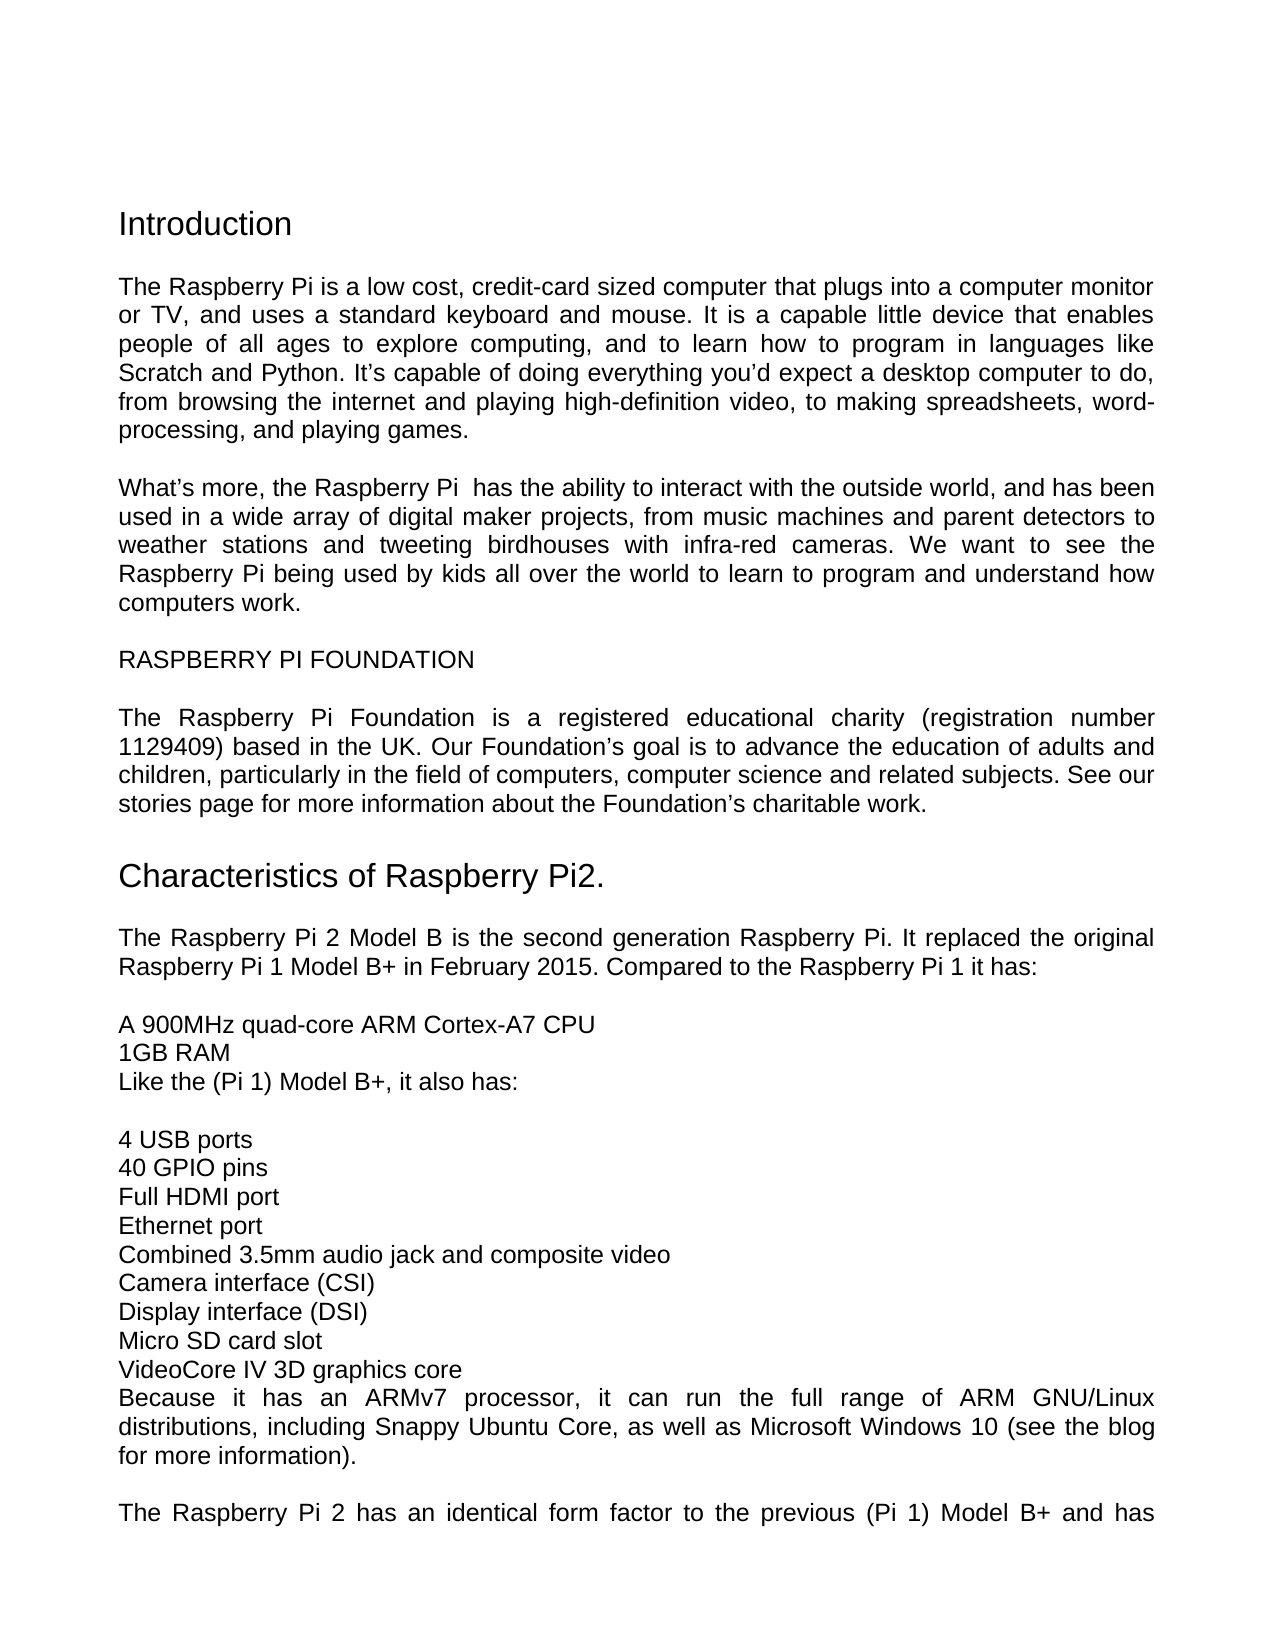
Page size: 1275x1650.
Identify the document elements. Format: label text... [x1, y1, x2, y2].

text Characteristics of Raspberry Pi2. [118, 856, 1157, 895]
text VideoCore IV 3D graphics core [118, 1355, 1157, 1383]
text 4 USB ports [118, 1125, 1157, 1153]
text Combined 3.5mm audio jack and composite video [118, 1240, 1157, 1268]
text Micro SD card slot [118, 1326, 1157, 1355]
text The Raspberry Pi 2 Model B is the second generation Raspberry Pi. It replaced the original Raspberry Pi 1 Model B+ in February 2015. Compared to the Raspberry Pi 1 it has: [118, 923, 1157, 981]
text Because it has an ARMv7 processor, it can run the full range of ARM GNU/Linux distributions, including Snappy Ubuntu Core, as well as Microsoft Windows 10 (see the blog for more information). [118, 1383, 1157, 1470]
text A 900MHz quad-core ARM Cortex-A7 CPU [118, 1010, 1157, 1038]
text The Raspberry Pi is a low cost, credit-card sized computer that plugs into a computer monitor or TV, and uses a standard keyboard and mouse. It is a capable little device that enables people of all ages to explore computing, and to learn how to program in languages like Scratch and Python. It’s capable of doing everything you’d expect a desktop computer to do, from browsing the internet and playing high-definition video, to making spreadsheets, word-processing, and playing games. [118, 272, 1157, 444]
text Introduction [118, 204, 1157, 243]
text What’s more, the Raspberry Pi has the ability to interact with the outside world, and has been used in a wide array of digital maker projects, from music machines and parent detectors to weather stations and tweeting birdhouses with infra-red cameras. We want to see the Raspberry Pi being used by kids all over the world to learn to program and understand how computers work. [118, 473, 1157, 617]
text Display interface (DSI) [118, 1297, 1157, 1326]
text Full HDMI port [118, 1182, 1157, 1211]
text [118, 1498, 1157, 1527]
text The Raspberry Pi Foundation is a registered educational charity (registration number 1129409) based in the UK. Our Foundation’s goal is to advance the education of adults and children, particularly in the field of computers, computer science and related subjects. See our stories page for more information about the Foundation’s charitable work. [118, 703, 1157, 818]
text Like the (Pi 1) Model B+, it also has: [118, 1067, 1157, 1096]
text 1GB RAM [118, 1038, 1157, 1067]
text RASPBERRY PI FOUNDATION [118, 645, 1157, 674]
text Camera interface (CSI) [118, 1268, 1157, 1297]
text Ethernet port [118, 1211, 1157, 1240]
text 40 GPIO pins [118, 1153, 1157, 1182]
